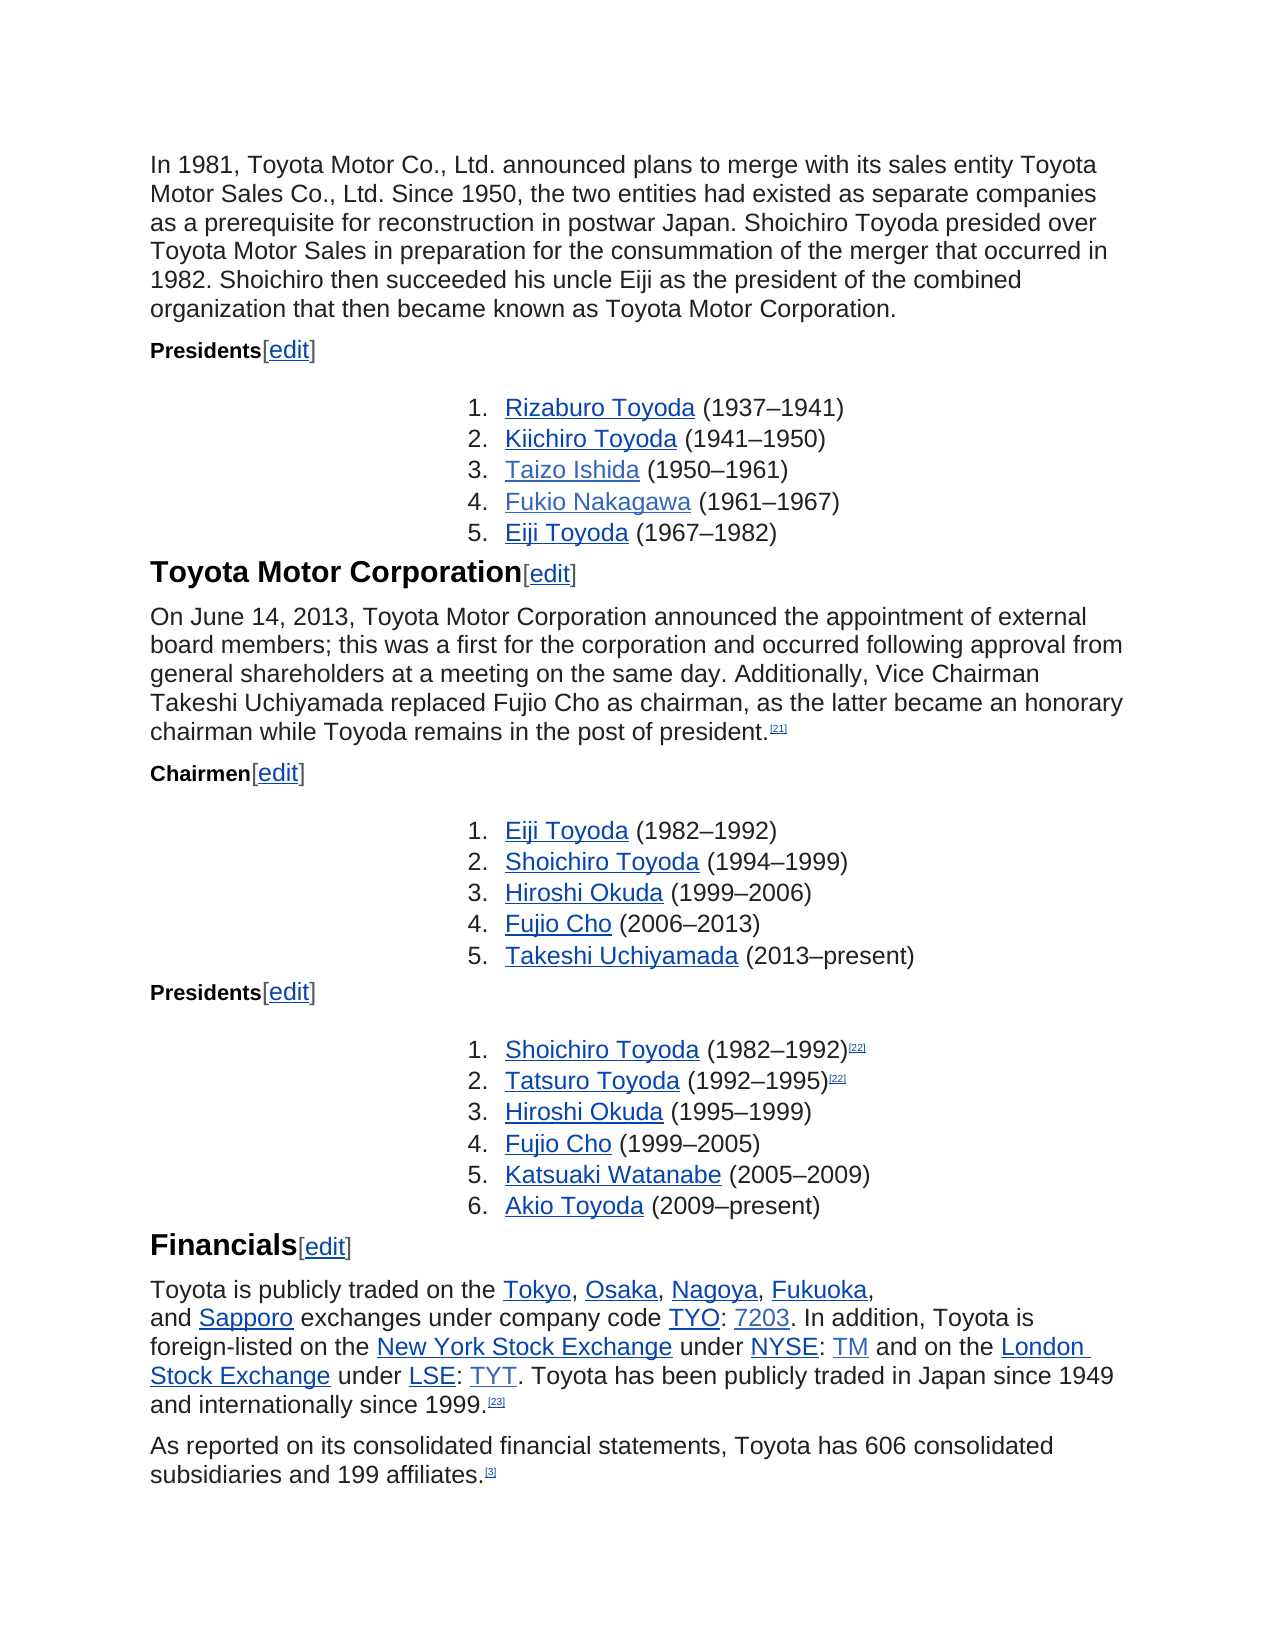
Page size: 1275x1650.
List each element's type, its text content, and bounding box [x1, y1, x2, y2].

list Hiroshi Okuda (1999–2006) [467, 878, 1125, 907]
text In 1981, Toyota Motor Co., Ltd. announced plans to merge with its sales entity Toyota Motor Sales Co., Ltd. Since 1950, the two entities had existed as separate companies as a prerequisite for reconstruction in postwar Japan. Shoichiro Toyoda presided over Toyota Motor Sales in preparation for the consummation of the merger that occurred in 1982. Shoichiro then succeeded his uncle Eiji as the president of the combined organization that then became known as Toyota Motor Corporation. [150, 150, 1125, 322]
list Katsuaki Watanabe (2005–2009) [467, 1160, 1125, 1188]
list Shoichiro Toyoda (1982–1992)[22] [467, 1035, 1125, 1063]
list Kiichiro Toyoda (1941–1950) [467, 424, 1125, 453]
text As reported on its consolidated financial statements, Toyota has 606 consolidated subsidiaries and 199 affiliates.[3] [150, 1431, 1125, 1488]
text Presidents[edit] [150, 977, 1125, 1006]
text Financials[edit] [150, 1227, 1125, 1262]
list Eiji Toyoda (1982–1992) [467, 816, 1125, 844]
text Toyota is publicly traded on the Tokyo, Osaka, Nagoya, Fukuoka, and Sapporo exchanges under company code TYO: 7203. In addition, Toyota is foreign-listed on the New York Stock Exchange under NYSE: TM and on the London Stock Exchange under LSE: TYT. Toyota has been publicly traded in Japan since 1949 and internationally since 1999.[23] [150, 1274, 1125, 1418]
list Rizaburo Toyoda (1937–1941) [467, 393, 1125, 422]
list Taizo Ishida (1950–1961) [467, 455, 1125, 484]
list Hiroshi Okuda (1995–1999) [467, 1097, 1125, 1126]
text Toyota Motor Corporation[edit] [150, 554, 1125, 589]
text Chairmen[edit] [150, 758, 1125, 786]
list Eiji Toyoda (1967–1982) [467, 518, 1125, 547]
list Tatsuro Toyoda (1992–1995)[22] [467, 1066, 1125, 1095]
list Fukio Nakagawa (1961–1967) [467, 487, 1125, 515]
list Takeshi Uchiyamada (2013–present) [467, 941, 1125, 969]
list Fujio Cho (2006–2013) [467, 909, 1125, 938]
text On June 14, 2013, Toyota Motor Corporation announced the appointment of external board members; this was a first for the corporation and occurred following approval from general shareholders at a meeting on the same day. Additionally, Vice Chairman Takeshi Uchiyamada replaced Fujio Cho as chairman, as the latter became an honorary chairman while Toyoda remains in the post of president.[21] [150, 601, 1125, 745]
text Presidents[edit] [150, 335, 1125, 364]
list Shoichiro Toyoda (1994–1999) [467, 847, 1125, 876]
list Akio Toyoda (2009–present) [467, 1191, 1125, 1220]
list Fujio Cho (1999–2005) [467, 1128, 1125, 1157]
